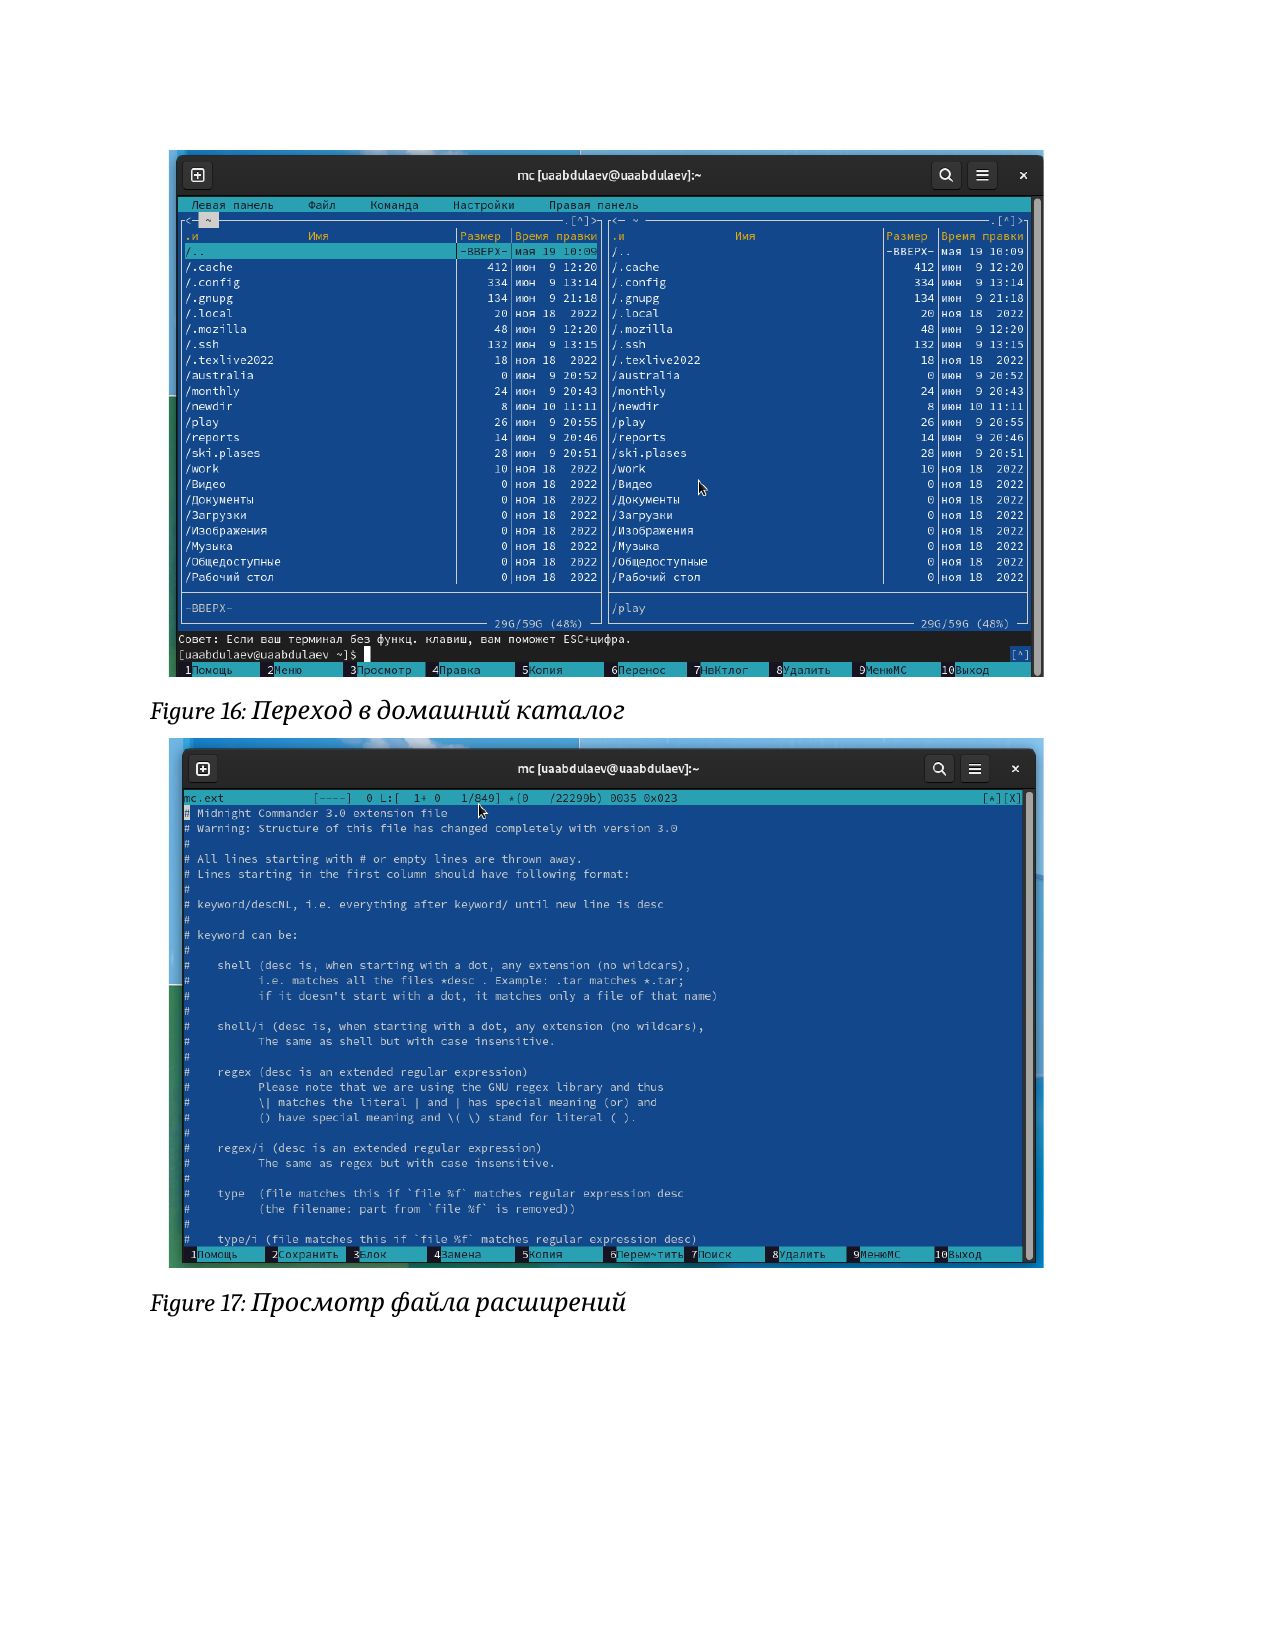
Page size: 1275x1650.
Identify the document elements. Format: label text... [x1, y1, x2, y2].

text Figure 16: Переход в домашний каталог [150, 697, 1125, 726]
picture [168, 738, 1044, 1268]
picture [168, 150, 1044, 677]
text Figure 17: Просмотр файла расширений [150, 1289, 1125, 1318]
